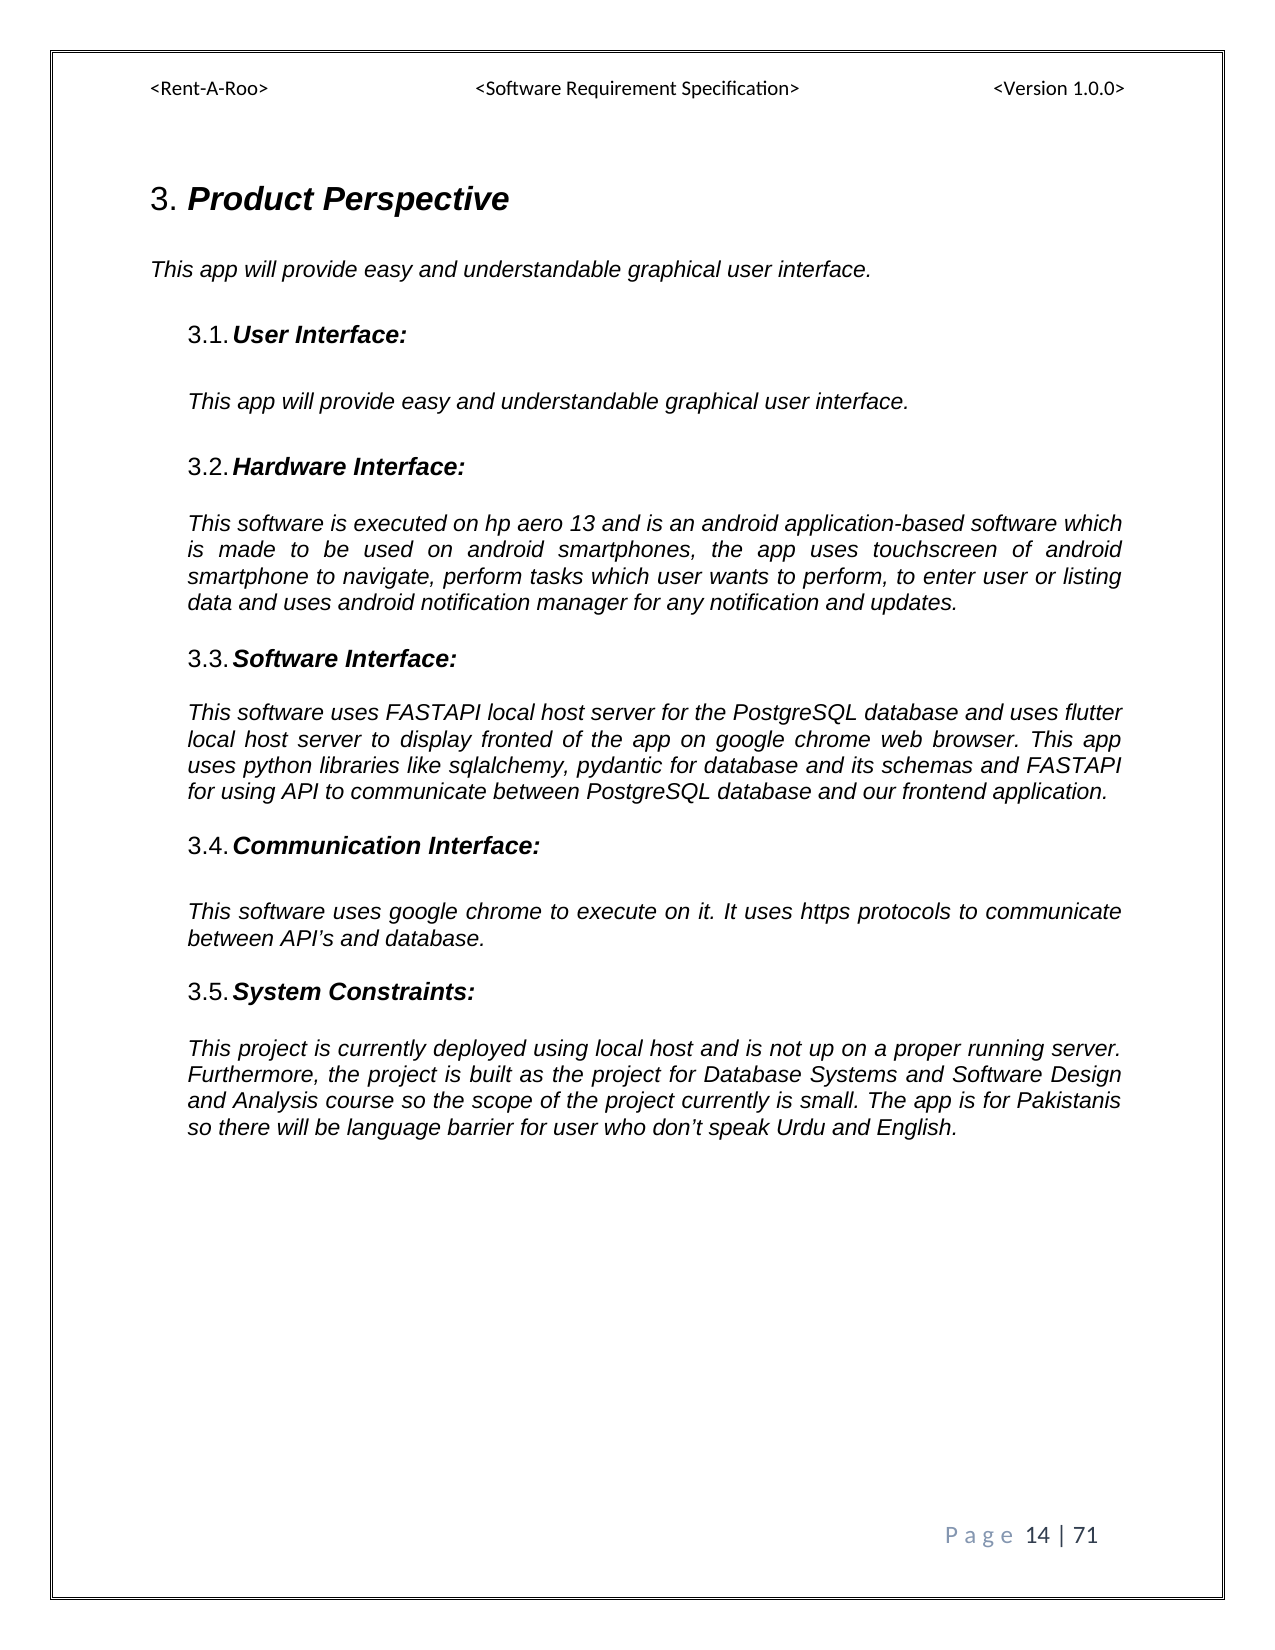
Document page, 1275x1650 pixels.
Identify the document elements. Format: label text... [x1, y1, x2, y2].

list Hardware Interface: [187, 452, 1125, 481]
list Communication Interface: [187, 831, 1125, 860]
list User Interface: [187, 320, 1125, 349]
list System Constraints: [187, 977, 1125, 1006]
list Product Perspective [150, 179, 1125, 217]
list Software Interface: [187, 644, 1125, 673]
text This software uses FASTAPI local host server for the PostgreSQL database and uses flutter local host server to display fronted of the app on google chrome web browser. This app uses python libraries like sqlalchemy, pydantic for database and its schemas and FASTAPI for using API to communicate between PostgreSQL database and our frontend application. [187, 699, 1125, 804]
text This software is executed on hp aero 13 and is an android application-based software which is made to be used on android smartphones, the app uses touchscreen of android smartphone to navigate, perform tasks which user wants to perform, to enter user or listing data and uses android notification manager for any notification and updates. [187, 510, 1125, 615]
list This app will provide easy and understandable graphical user interface. [187, 388, 1125, 414]
text This project is currently deployed using local host and is not up on a proper running server. Furthermore, the project is built as the project for Database Systems and Software Design and Analysis course so the scope of the project currently is small. The app is for Pakistanis so there will be language barrier for user who don’t speak Urdu and English. [187, 1035, 1125, 1140]
text This app will provide easy and understandable graphical user interface. [150, 256, 1125, 282]
text This software uses google chrome to execute on it. It uses https protocols to communicate between API’s and database. [187, 898, 1125, 951]
